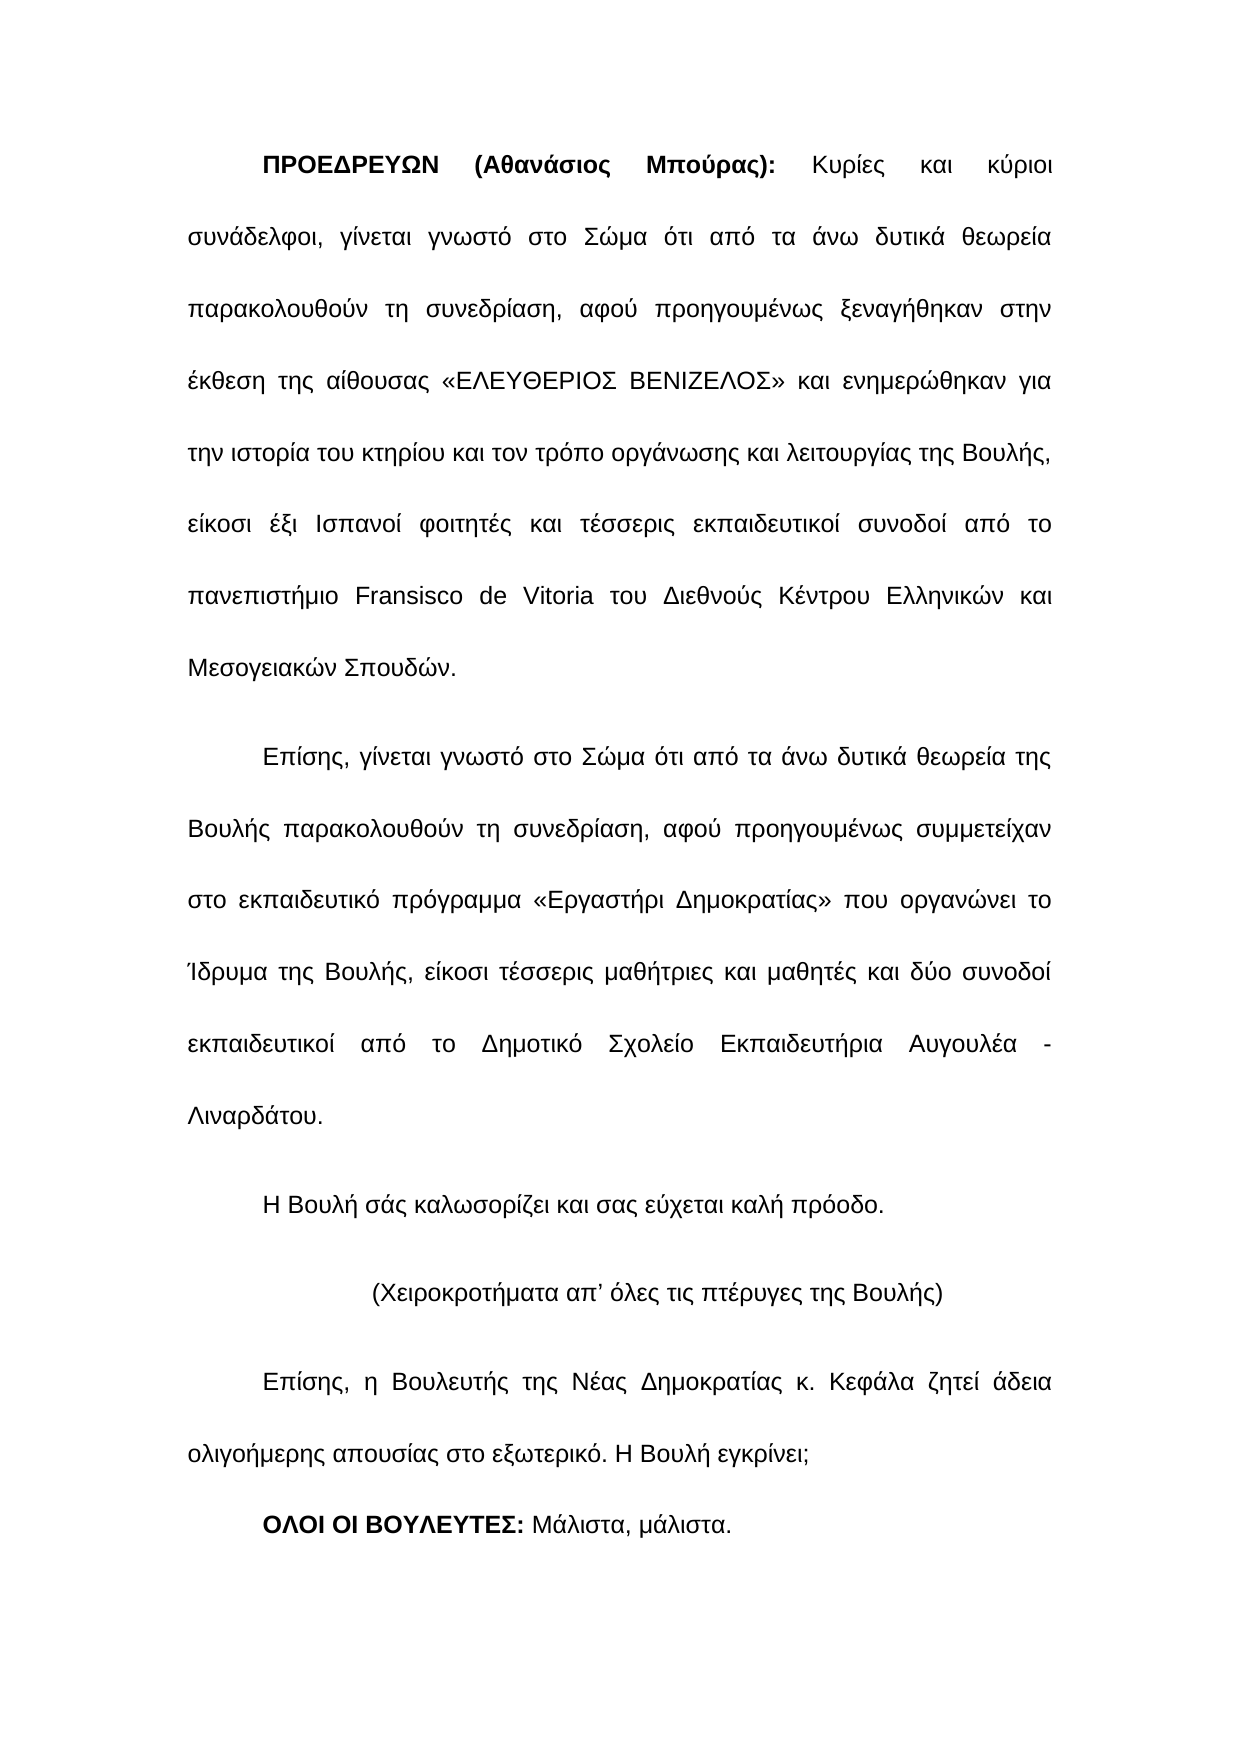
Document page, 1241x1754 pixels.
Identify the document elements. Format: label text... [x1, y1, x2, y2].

text Η Βουλή σάς καλωσορίζει και σας εύχεται καλή πρόοδο. [187, 1189, 1053, 1218]
text ΠΡΟΕΔΡΕΥΩΝ (Αθανάσιος Μπούρας): Κυρίες και κύριοι συνάδελφοι, γίνεται γνωστό στο Σώμα ότι από τα άνω δυτικά θεωρεία παρακολουθούν τη συνεδρίαση, αφού προηγουμένως ξεναγήθηκαν στην έκθεση της αίθουσας «ΕΛΕΥΘΕΡΙΟΣ ΒΕΝΙΖΕΛΟΣ» και ενημερώθηκαν για την ιστορία του κτηρίου και τον τρόπο οργάνωσης και λειτουργίας της Βουλής, είκοσι έξι Ισπανοί φοιτητές και τέσσερις εκπαιδευτικοί συνοδοί από το πανεπιστήμιο Fransisco de Vitoria του Διεθνούς Κέντρου Ελληνικών και Μεσογειακών Σπουδών. [187, 150, 1053, 682]
text Επίσης, γίνεται γνωστό στο Σώμα ότι από τα άνω δυτικά θεωρεία της Βουλής παρακολουθούν τη συνεδρίαση, αφού προηγουμένως συμμετείχαν στο εκπαιδευτικό πρόγραμμα «Εργαστήρι Δημοκρατίας» που οργανώνει το Ίδρυμα της Βουλής, είκοσι τέσσερις μαθήτριες και μαθητές και δύο συνοδοί εκπαιδευτικοί από το Δημοτικό Σχολείο Εκπαιδευτήρια Αυγουλέα - Λιναρδάτου. [187, 742, 1053, 1130]
text (Χειροκροτήματα απ’ όλες τις πτέρυγες της Βουλής) [187, 1278, 1053, 1307]
text Επίσης, η Βουλευτής της Νέας Δημοκρατίας κ. Κεφάλα ζητεί άδεια ολιγοήμερης απουσίας στο εξωτερικό. Η Βουλή εγκρίνει; [187, 1367, 1053, 1467]
text ΟΛΟΙ ΟΙ ΒΟΥΛΕΥΤΕΣ: Μάλιστα, μάλιστα. [187, 1510, 1053, 1539]
